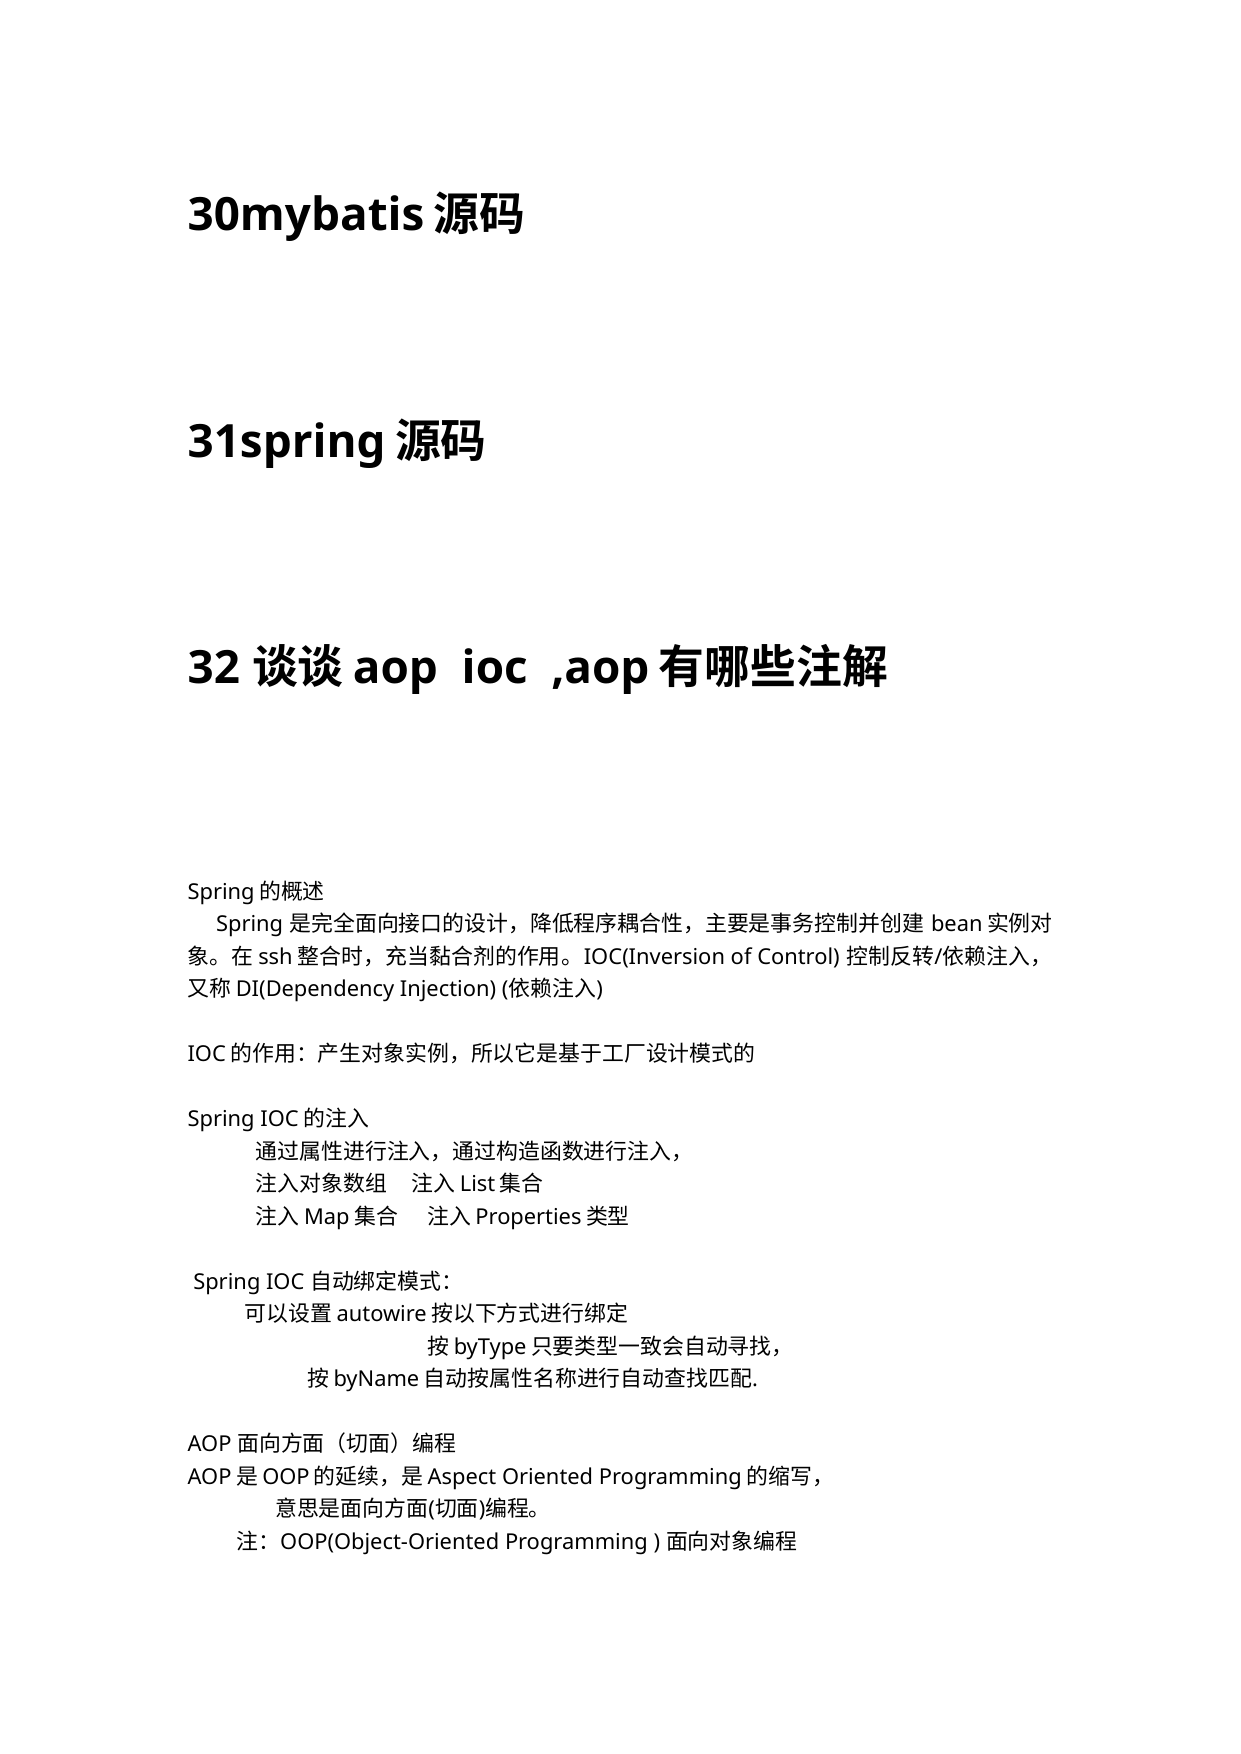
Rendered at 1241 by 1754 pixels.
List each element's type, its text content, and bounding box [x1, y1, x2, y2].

text 注：OOP(Object-Oriented Programming ) 面向对象编程 [187, 1523, 1053, 1556]
text Spring的概述 [187, 873, 1053, 906]
text 注入Map集合 注入Properties类型 [187, 1198, 1053, 1231]
subtitle 32 谈谈aop ioc ,aop有哪些注解 [187, 615, 1053, 713]
subtitle 30mybatis源码 [187, 162, 1053, 259]
text Spring 是完全面向接口的设计，降低程序耦合性，主要是事务控制并创建bean实例对象。在ssh整合时，充当黏合剂的作用。IOC(Inversion of Control) 控制反转/依赖注入，又称DI(Dependency Injection) (依赖注入) [187, 906, 1053, 1003]
text 通过属性进行注入，通过构造函数进行注入， [187, 1133, 1053, 1166]
text IOC的作用：产生对象实例，所以它是基于工厂设计模式的 [187, 1036, 1053, 1068]
text 注入对象数组 注入List集合 [187, 1166, 1053, 1198]
text AOP 面向方面（切面）编程 [187, 1426, 1053, 1458]
text Spring IOC的注入 [187, 1101, 1053, 1133]
subtitle 31spring源码 [187, 389, 1053, 486]
text 按byType只要类型一致会自动寻找， [187, 1328, 1053, 1361]
text 意思是面向方面(切面)编程。 [187, 1491, 1053, 1523]
text AOP是OOP的延续，是Aspect Oriented Programming的缩写， [187, 1458, 1053, 1491]
text 可以设置autowire按以下方式进行绑定 [187, 1296, 1053, 1328]
text Spring IOC 自动绑定模式： [187, 1263, 1053, 1296]
text 按byName自动按属性名称进行自动查找匹配. [187, 1361, 1053, 1393]
